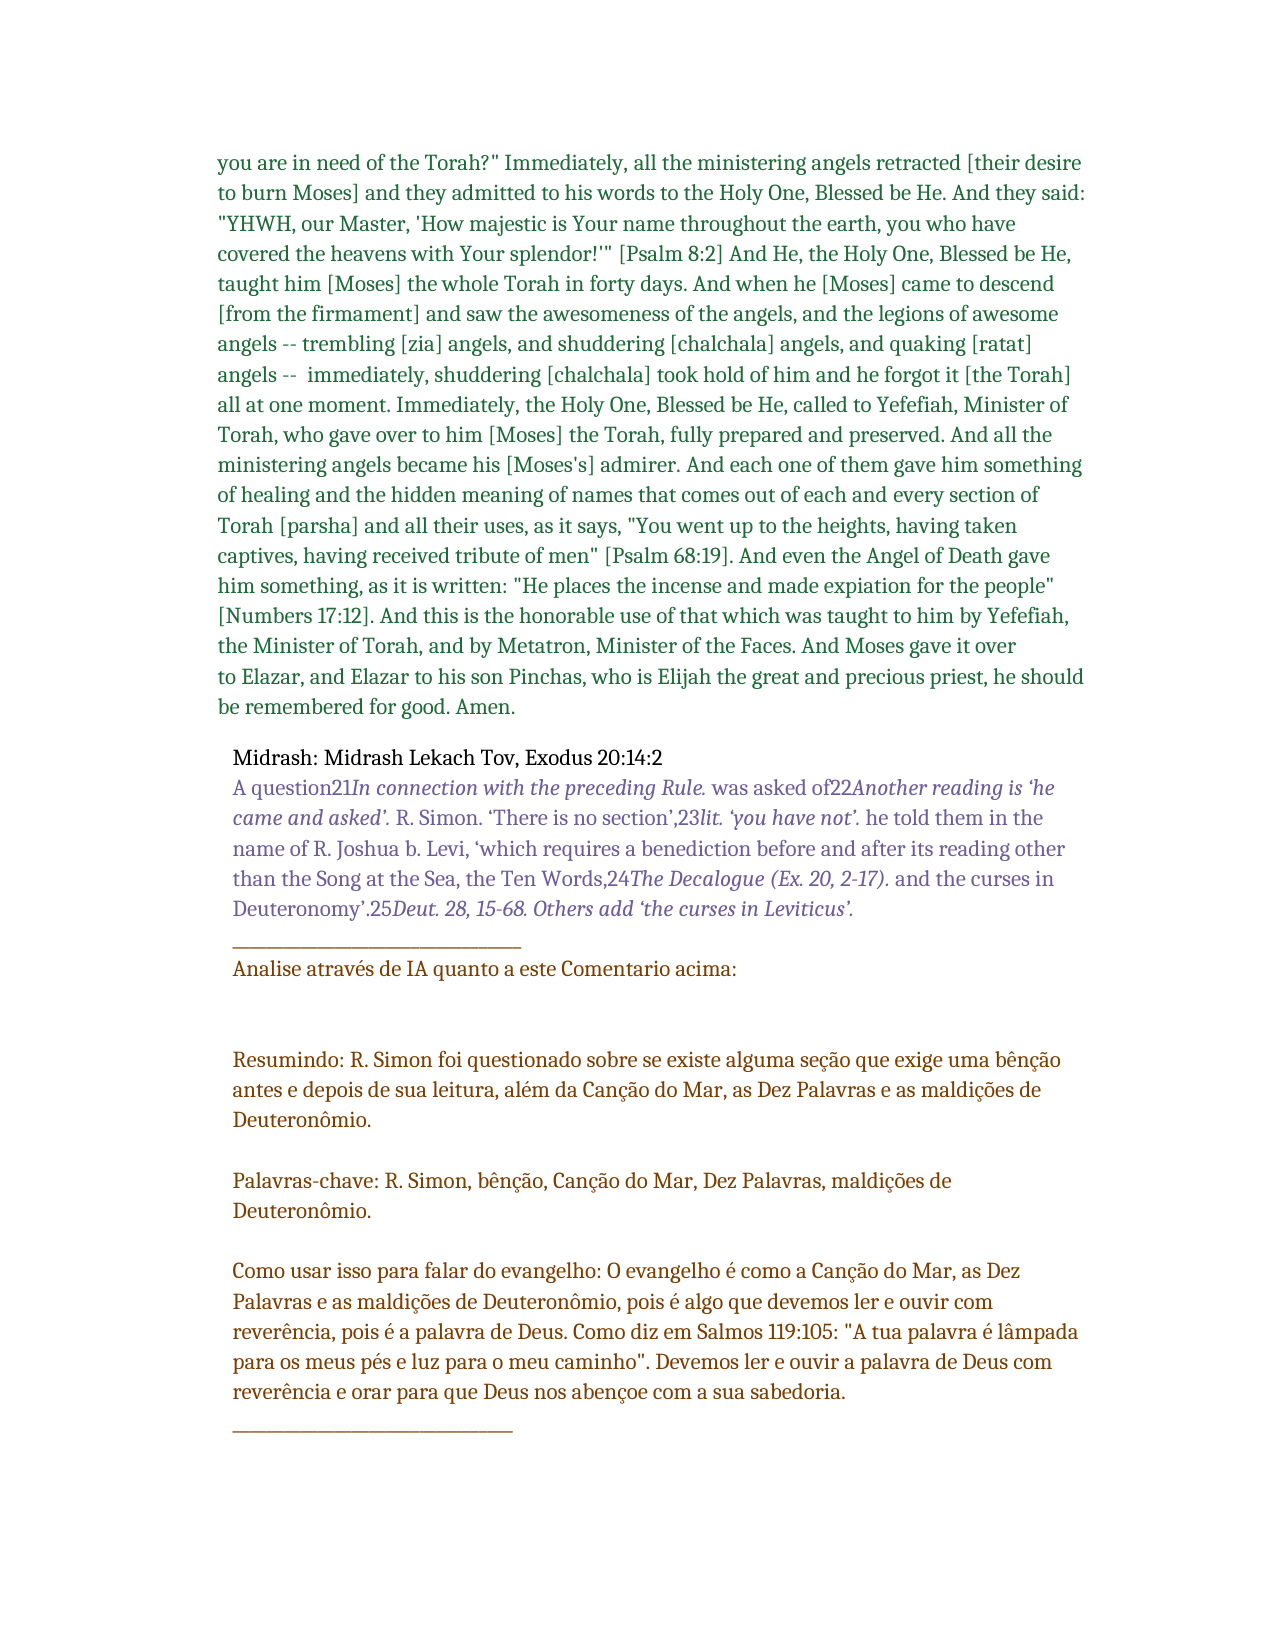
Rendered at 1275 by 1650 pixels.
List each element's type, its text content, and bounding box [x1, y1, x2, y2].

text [217, 150, 1087, 720]
text Midrash: Midrash Lekach Tov, Exodus 20:14:2 A question21In connection with the preceding Rule. was asked of22Another reading is ‘he came and asked’. R. Simon. ‘There is no section’,23lit. ‘you have not’. he told them in the name of R. Joshua b. Levi, ‘which requires a benediction before and after its reading other than the Song at the Sea, the Ten Words,24The Decalogue (Ex. 20, 2-17). and the curses in Deuteronomy’.25Deut. 28, 15-68. Others add ‘the curses in Leviticus’. __________________________________ Analise através de IA quanto a este Comentario acima: Resumindo: R. Simon foi questionado sobre se existe alguma seção que exige uma bênção antes e depois de sua leitura, além da Canção do Mar, as Dez Palavras e as maldições de Deuteronômio. Palavras-chave: R. Simon, bênção, Canção do Mar, Dez Palavras, maldições de Deuteronômio. Como usar isso para falar do evangelho: O evangelho é como a Canção do Mar, as Dez Palavras e as maldições de Deuteronômio, pois é algo que devemos ler e ouvir com reverência, pois é a palavra de Deus. Como diz em Salmos 119:105: "A tua palavra é lâmpada para os meus pés e luz para o meu caminho". Devemos ler e ouvir a palavra de Deus com reverência e orar para que Deus nos abençoe com a sua sabedoria. _________________________________ [232, 745, 1087, 1436]
